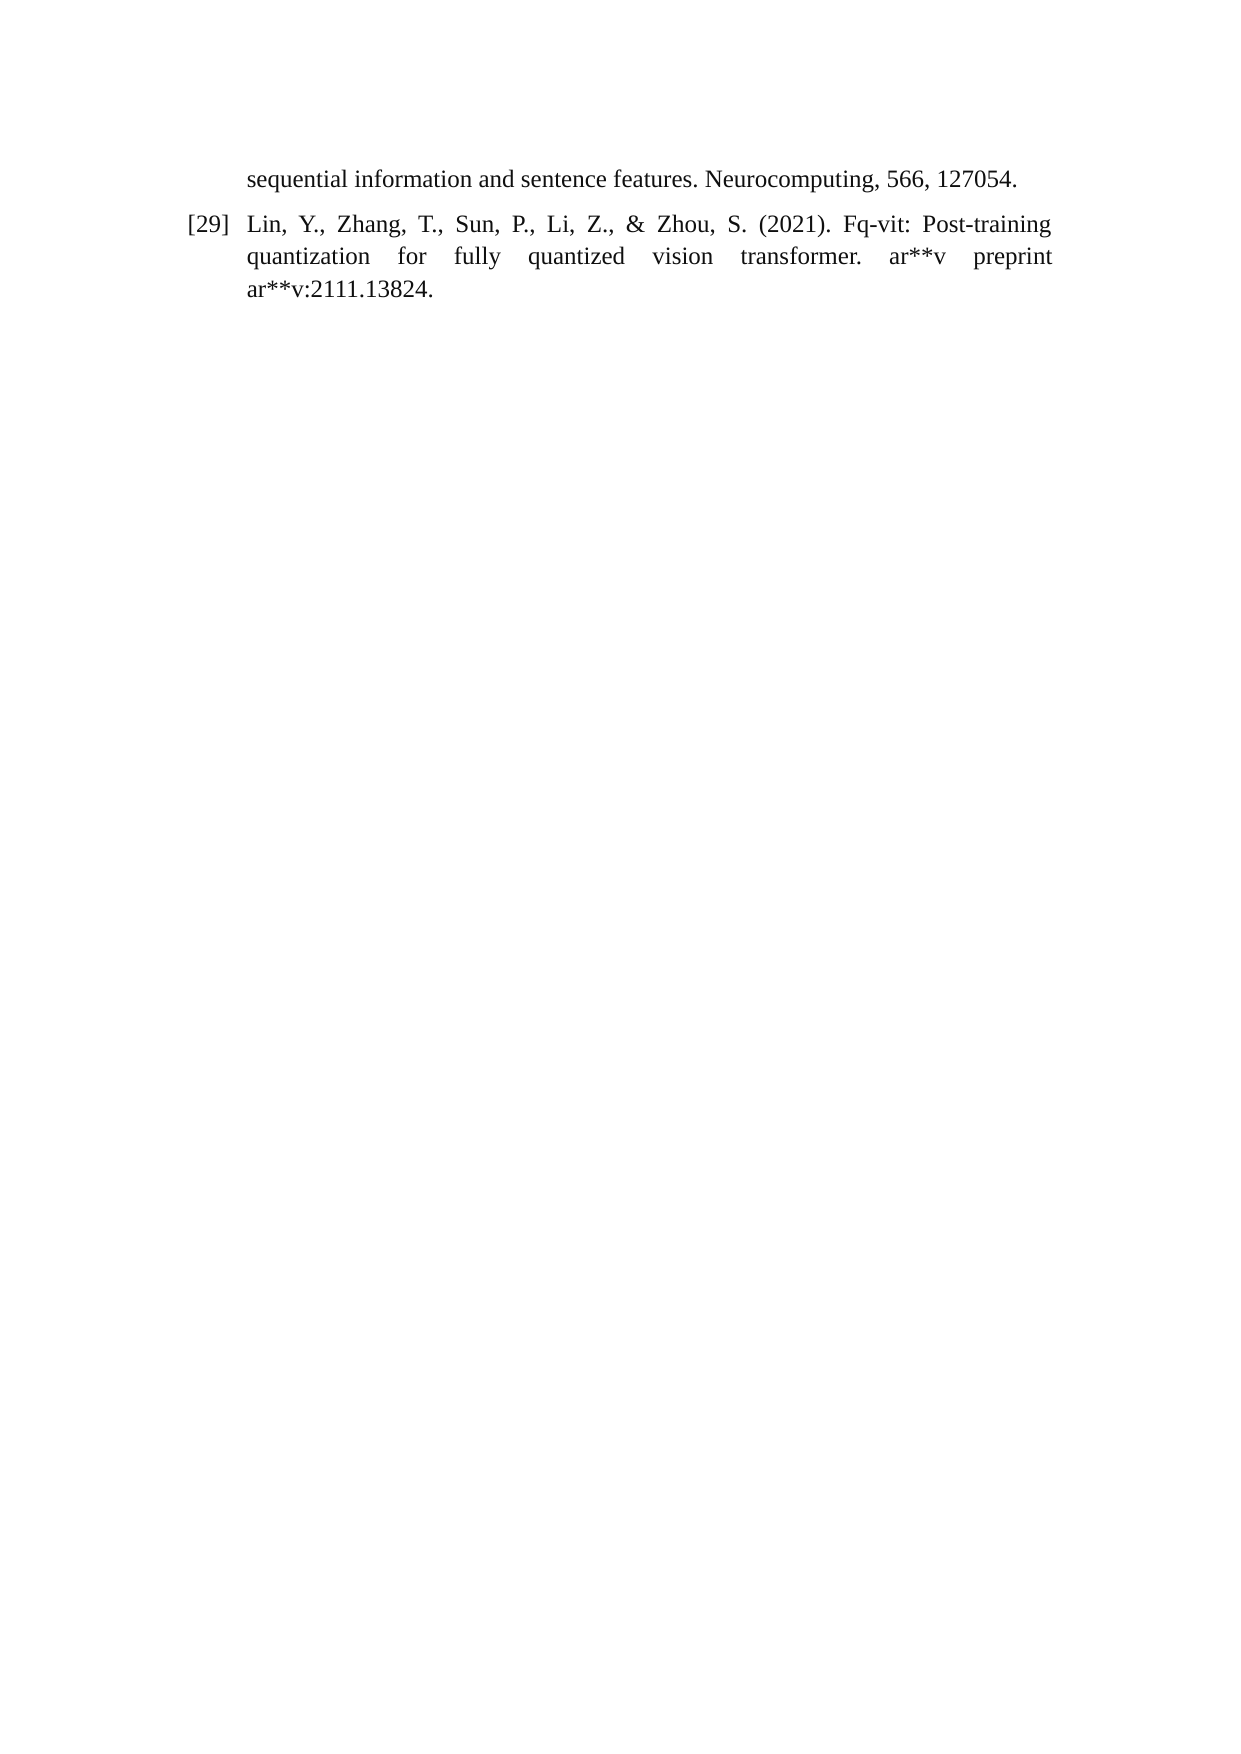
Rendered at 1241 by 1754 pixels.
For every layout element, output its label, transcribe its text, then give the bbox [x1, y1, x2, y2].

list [187, 162, 1053, 194]
list Lin, Y., Zhang, T., Sun, P., Li, Z., & Zhou, S. (2021). Fq-vit: Post-training quantization for fully quantized vision transformer. ar**v preprint ar**v:2111.13824. [187, 207, 1053, 304]
